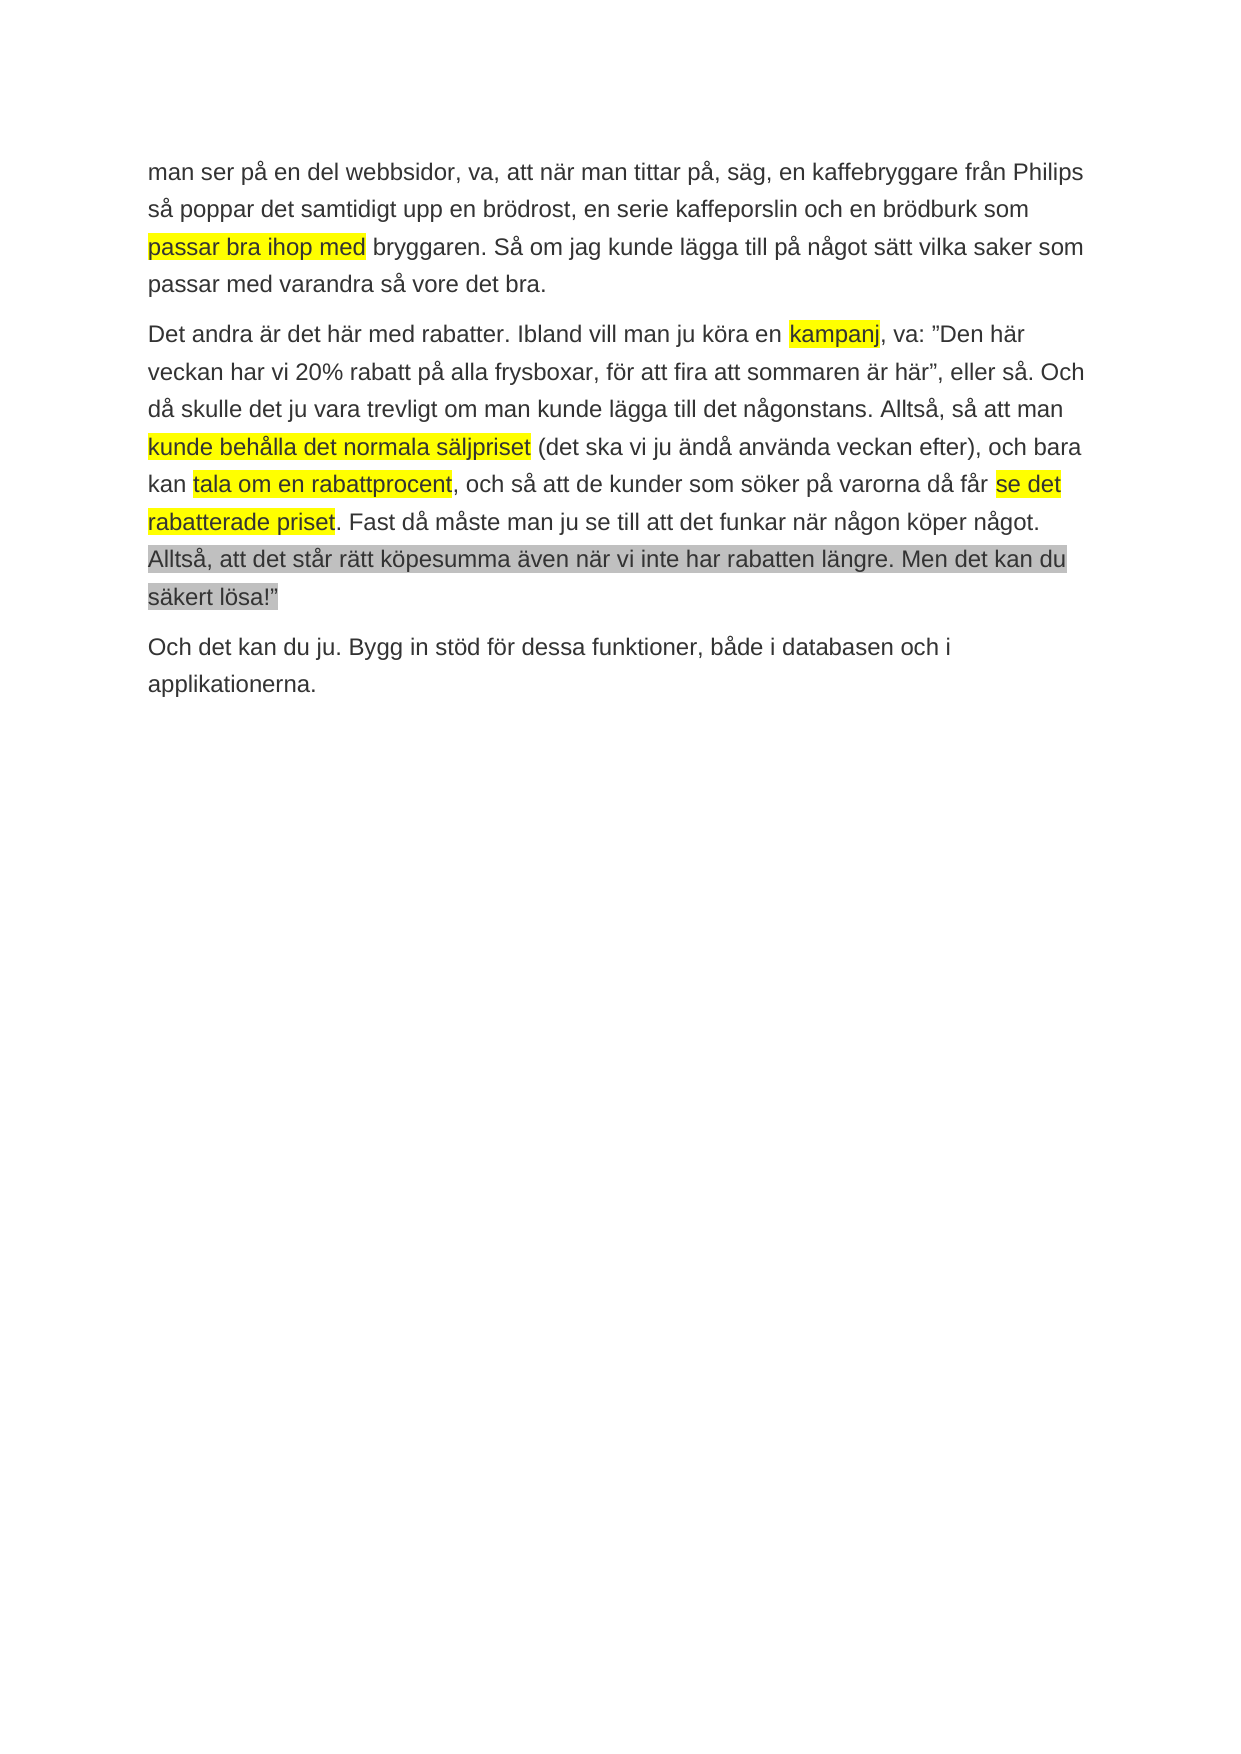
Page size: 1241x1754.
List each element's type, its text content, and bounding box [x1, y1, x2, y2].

text Och det kan du ju. Bygg in stöd för dessa funktioner, både i databasen och i applikationerna. [148, 623, 1093, 698]
text Det andra är det här med rabatter. Ibland vill man ju köra en kampanj, va: ”Den här veckan har vi 20% rabatt på alla frysboxar, för att fira att sommaren är här”, eller så. Och då skulle det ju vara trevligt om man kunde lägga till det någonstans. Alltså, så att man kunde behålla det normala säljpriset (det ska vi ju ändå använda veckan efter), och bara kan tala om en rabattprocent, och så att de kunder som söker på varorna då får se det rabatterade priset. Fast då måste man ju se till att det funkar när någon köper något. Alltså, att det står rätt köpesumma även när vi inte har rabatten längre. Men det kan du säkert lösa!” [148, 310, 1093, 610]
